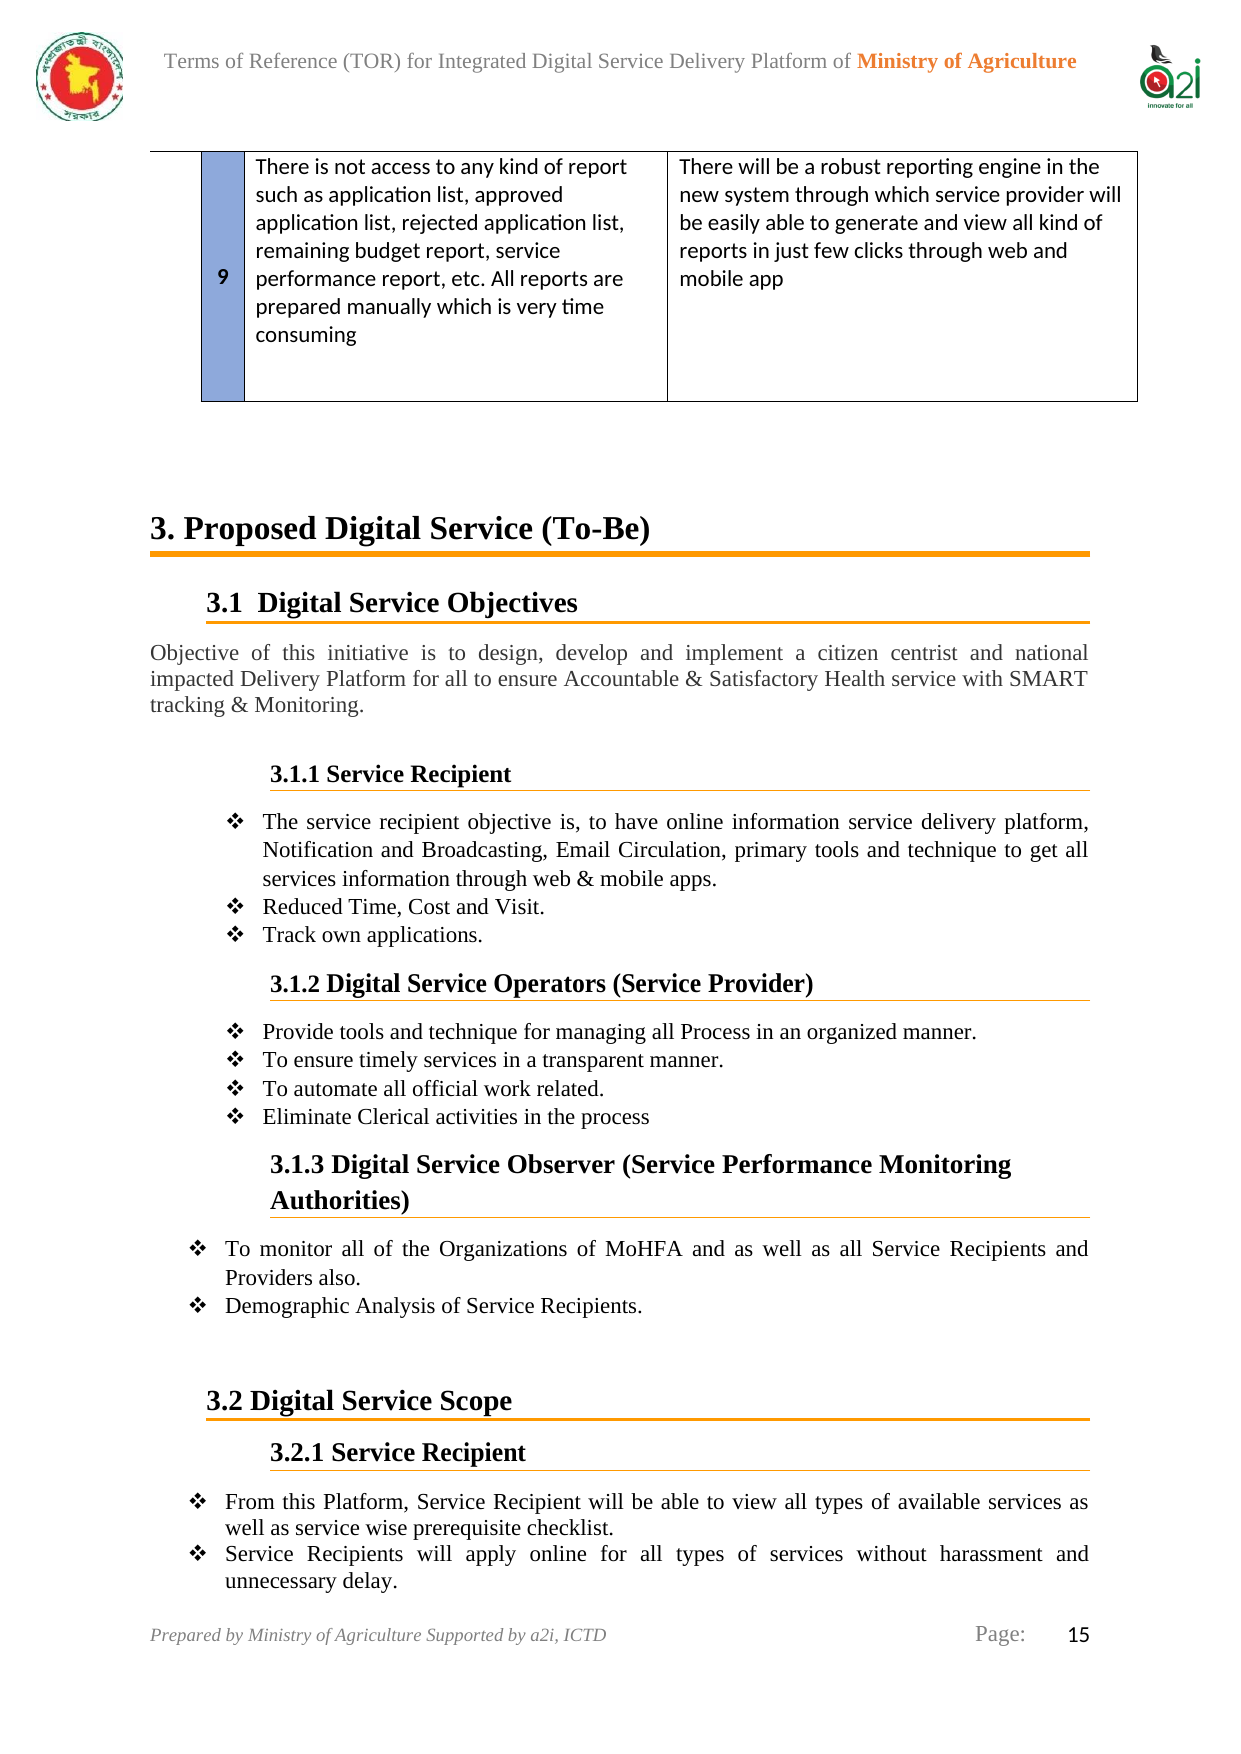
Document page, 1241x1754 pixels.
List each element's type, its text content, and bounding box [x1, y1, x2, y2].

list Demographic Analysis of Service Recipients. [187, 1292, 1090, 1319]
table_cell 9 [202, 152, 244, 401]
picture [1117, 25, 1220, 127]
table_cell There is not access to any kind of report such as application list, approved application list, rejected application list, remaining budget report, service performance report, etc. All reports are prepared manually which is very time consuming [245, 152, 667, 401]
list Eliminate Clerical activities in the process [225, 1103, 1090, 1130]
text Objective of this initiative is to design, develop and implement a citizen centrist and national impacted Delivery Platform for all to ensure Accountable & Satisfactory Health service with SMART tracking & Monitoring. [150, 639, 1090, 718]
picture [36, 32, 123, 121]
list The service recipient objective is, to have online information service delivery platform, Notification and Broadcasting, Email Circulation, primary tools and technique to get all services information through web & mobile apps. [225, 808, 1090, 891]
list To automate all official work related. [225, 1075, 1090, 1101]
list To ensure timely services in a transparent manner. [225, 1046, 1090, 1073]
list Reduced Time, Cost and Visit. [225, 893, 1090, 919]
subtitle Digital Service Objectives [206, 585, 1090, 621]
table_cell There will be a robust reporting engine in the new system through which service provider will be easily able to generate and view all kind of reports in just few clicks through web and mobile app [668, 152, 1137, 401]
list Track own applications. [225, 922, 1090, 948]
list From this Platform, Service Recipient will be able to view all types of available services as well as service wise prerequisite checklist. [187, 1488, 1090, 1541]
list Service Recipients will apply online for all types of services without harassment and unnecessary delay. [187, 1541, 1090, 1593]
subtitle Digital Service Observer (Service Performance Monitoring Authorities) [270, 1148, 1090, 1217]
list Provide tools and technique for managing all Process in an organized manner. [225, 1018, 1090, 1044]
list To monitor all of the Organizations of MoHFA and as well as all Service Recipients and Providers also. [187, 1236, 1090, 1290]
subtitle Digital Service Operators (Service Provider) [270, 967, 1090, 1000]
subtitle Digital Service Scope [206, 1383, 1090, 1418]
subtitle Service Recipient [270, 759, 1090, 790]
subtitle Service Recipient [270, 1436, 1090, 1470]
subtitle Proposed Digital Service (To-Be) [150, 508, 1090, 551]
